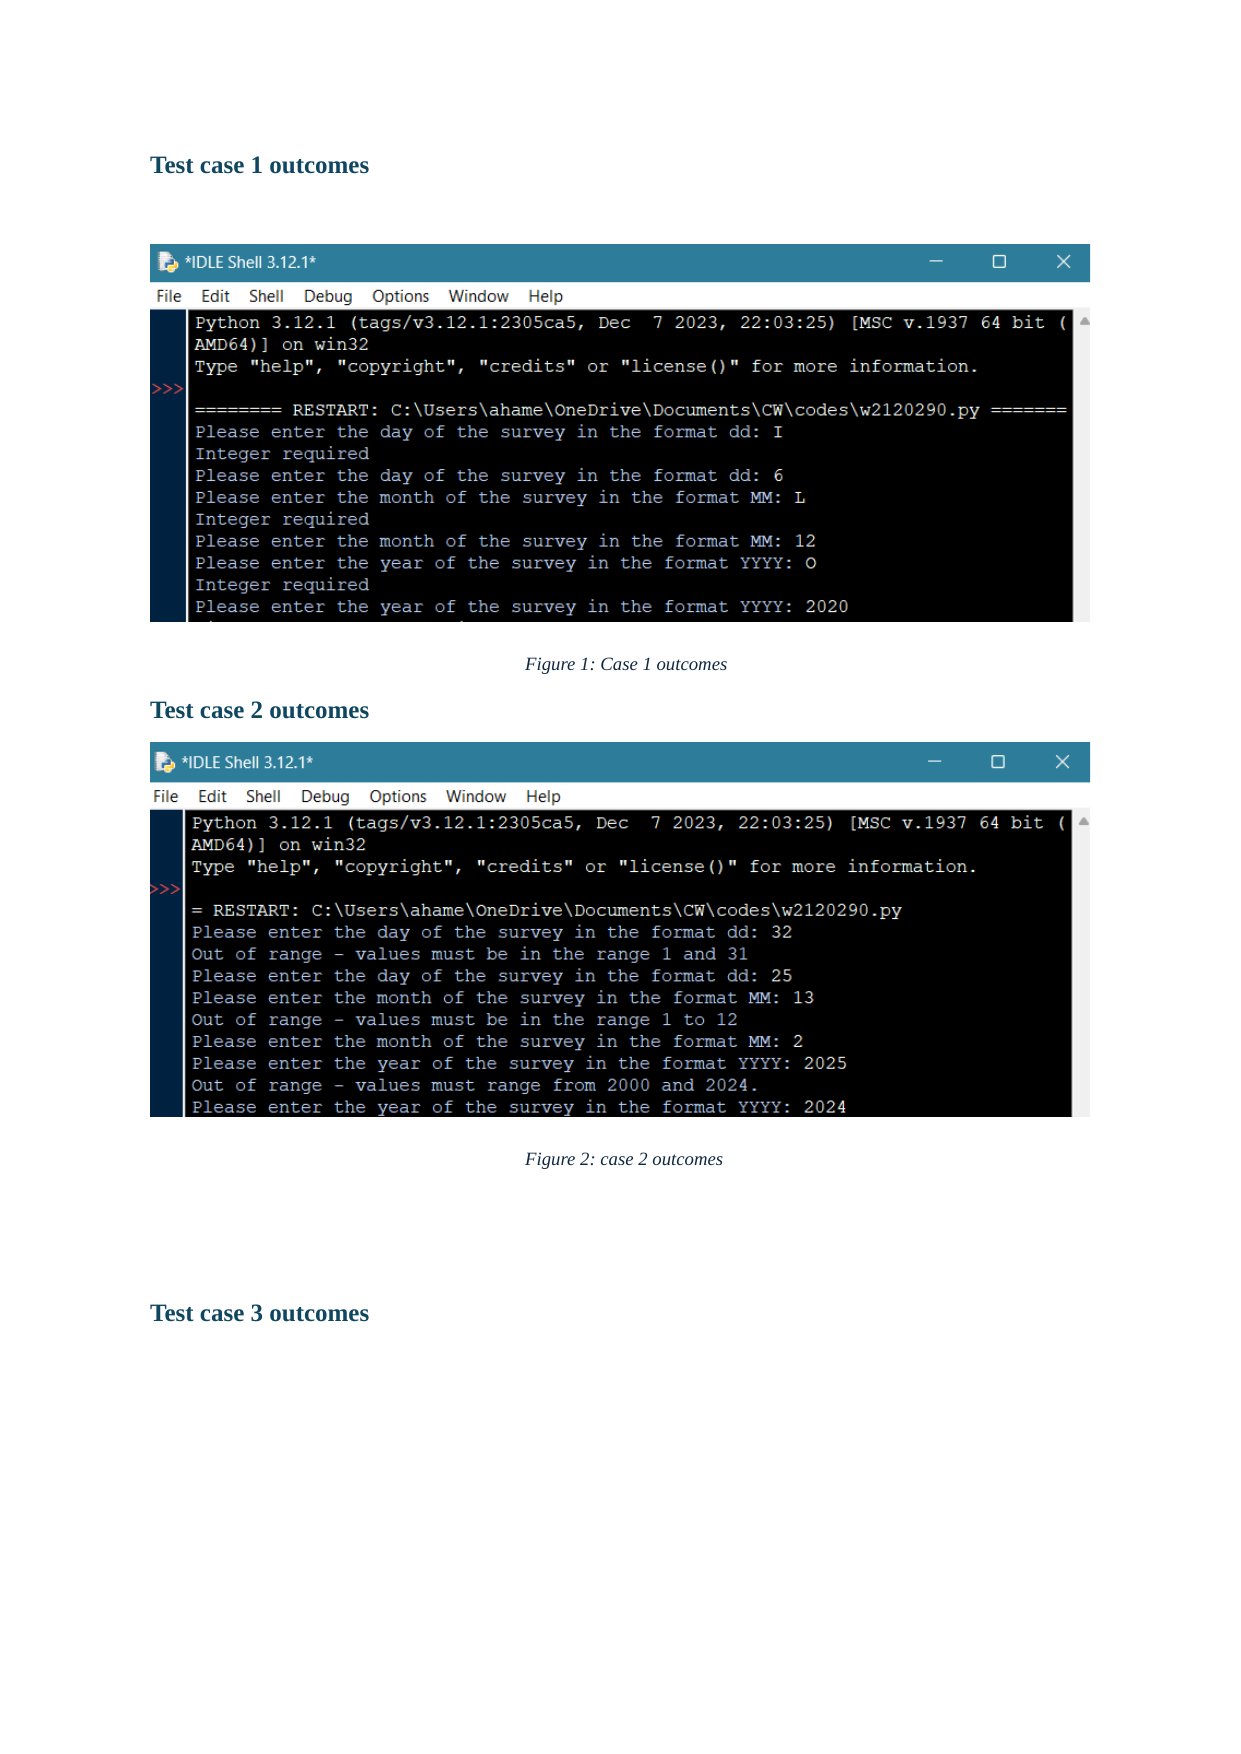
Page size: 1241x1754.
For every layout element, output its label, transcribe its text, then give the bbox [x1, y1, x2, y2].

text Figure 1: Case 1 outcomes [450, 653, 1090, 674]
picture [150, 742, 1091, 1117]
picture [150, 244, 1091, 622]
subtitle Test case 3 outcomes [150, 1298, 1077, 1327]
text Figure 2: case 2 outcomes [450, 1148, 1090, 1169]
subtitle Test case 2 outcomes [150, 695, 1077, 724]
subtitle Test case 1 outcomes [150, 150, 1077, 179]
